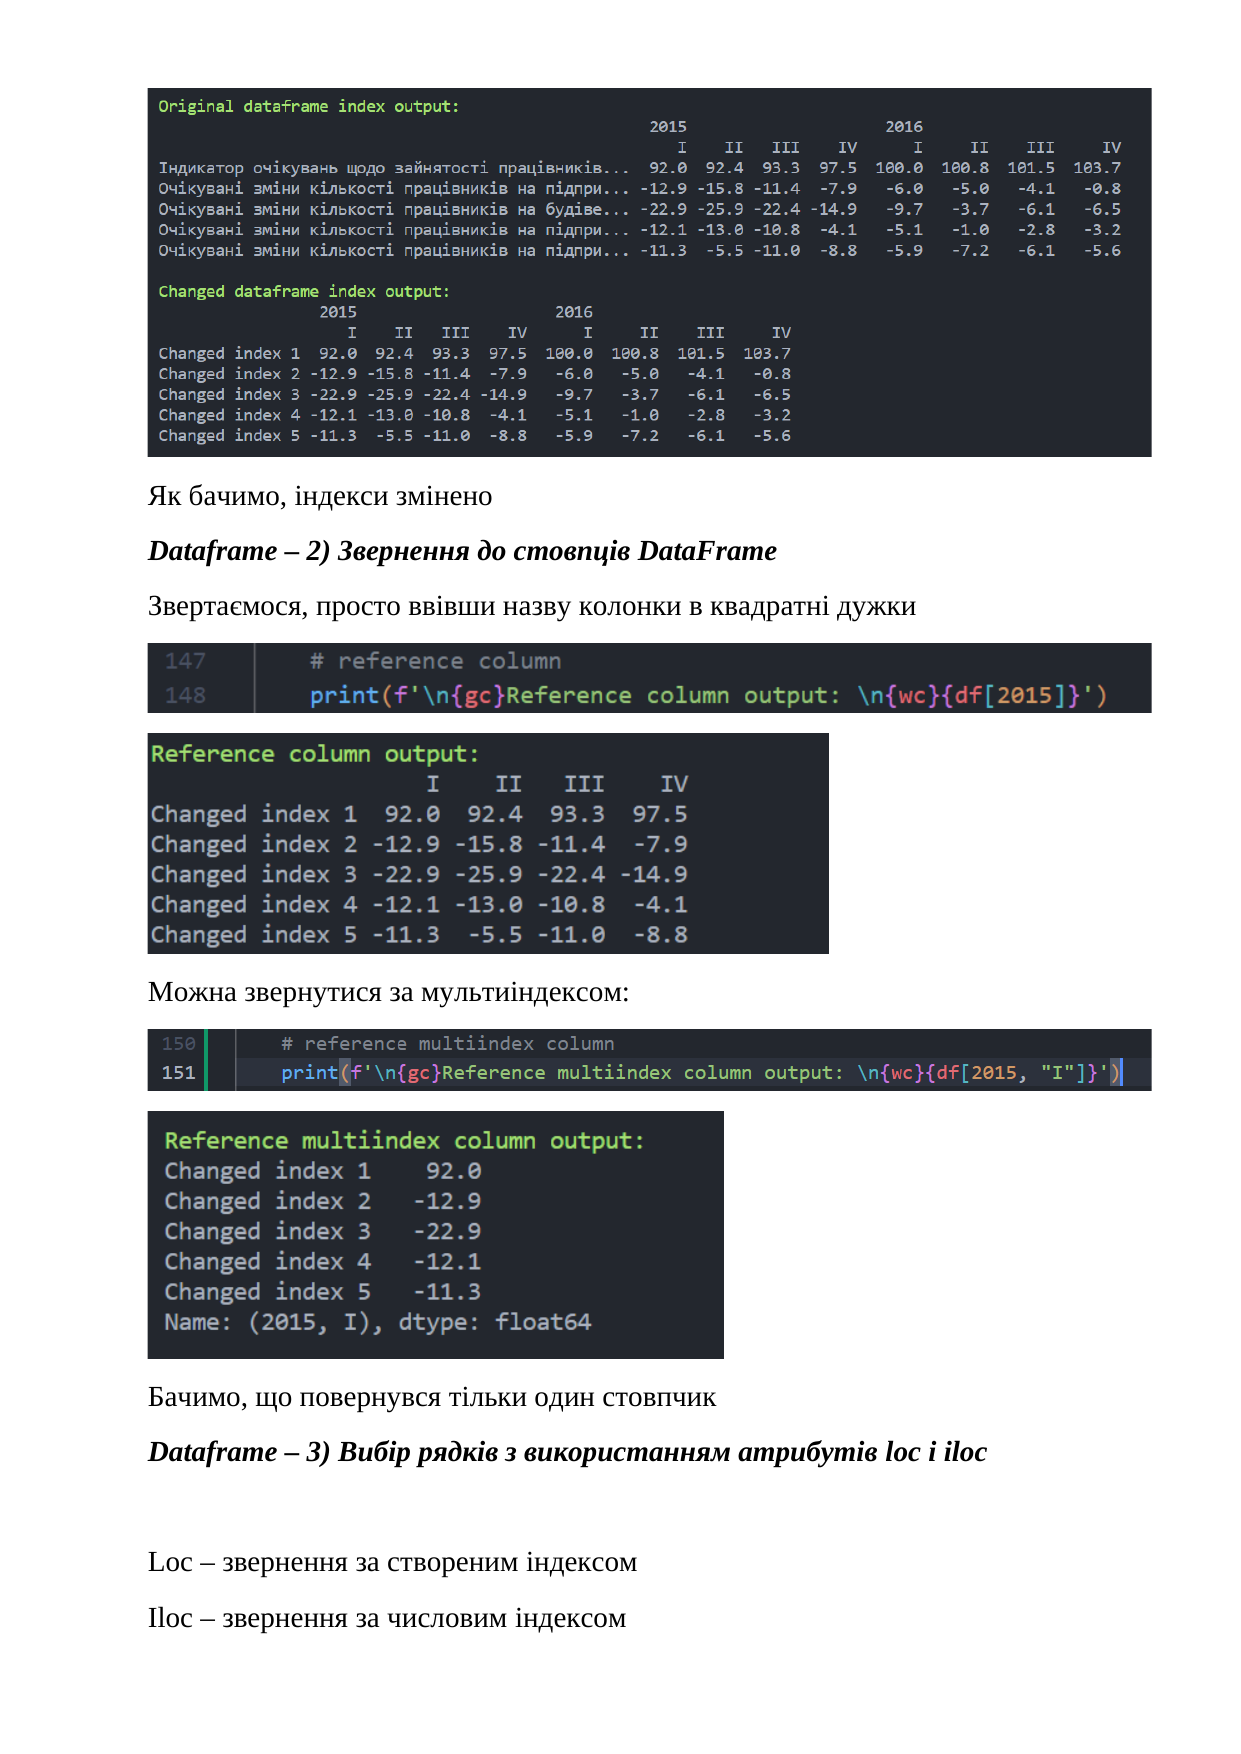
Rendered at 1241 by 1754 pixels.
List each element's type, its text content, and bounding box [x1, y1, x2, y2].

text Iloc – звернення за числовим індексом [148, 1600, 1152, 1633]
text Бачимо, що повернувся тільки один стовпчик [148, 1379, 1152, 1412]
picture [147, 1029, 1152, 1091]
picture [147, 733, 829, 954]
text Можна звернутися за мультиіндексом: [148, 974, 1152, 1008]
text Dataframe – 2) Звернення до стовпців DataFrame [148, 533, 1152, 566]
text Як бачимо, індекси змінено [148, 478, 1152, 511]
text Loc – звернення за створеним індексом [148, 1544, 1152, 1578]
picture [147, 1111, 724, 1359]
picture [147, 643, 1152, 713]
text Звертаємося, просто ввівши назву колонки в квадратні дужки [148, 588, 1152, 622]
text Dataframe – 3) Вибір рядків з використанням атрибутів loc і iloc [148, 1434, 1152, 1468]
picture [147, 88, 1152, 457]
